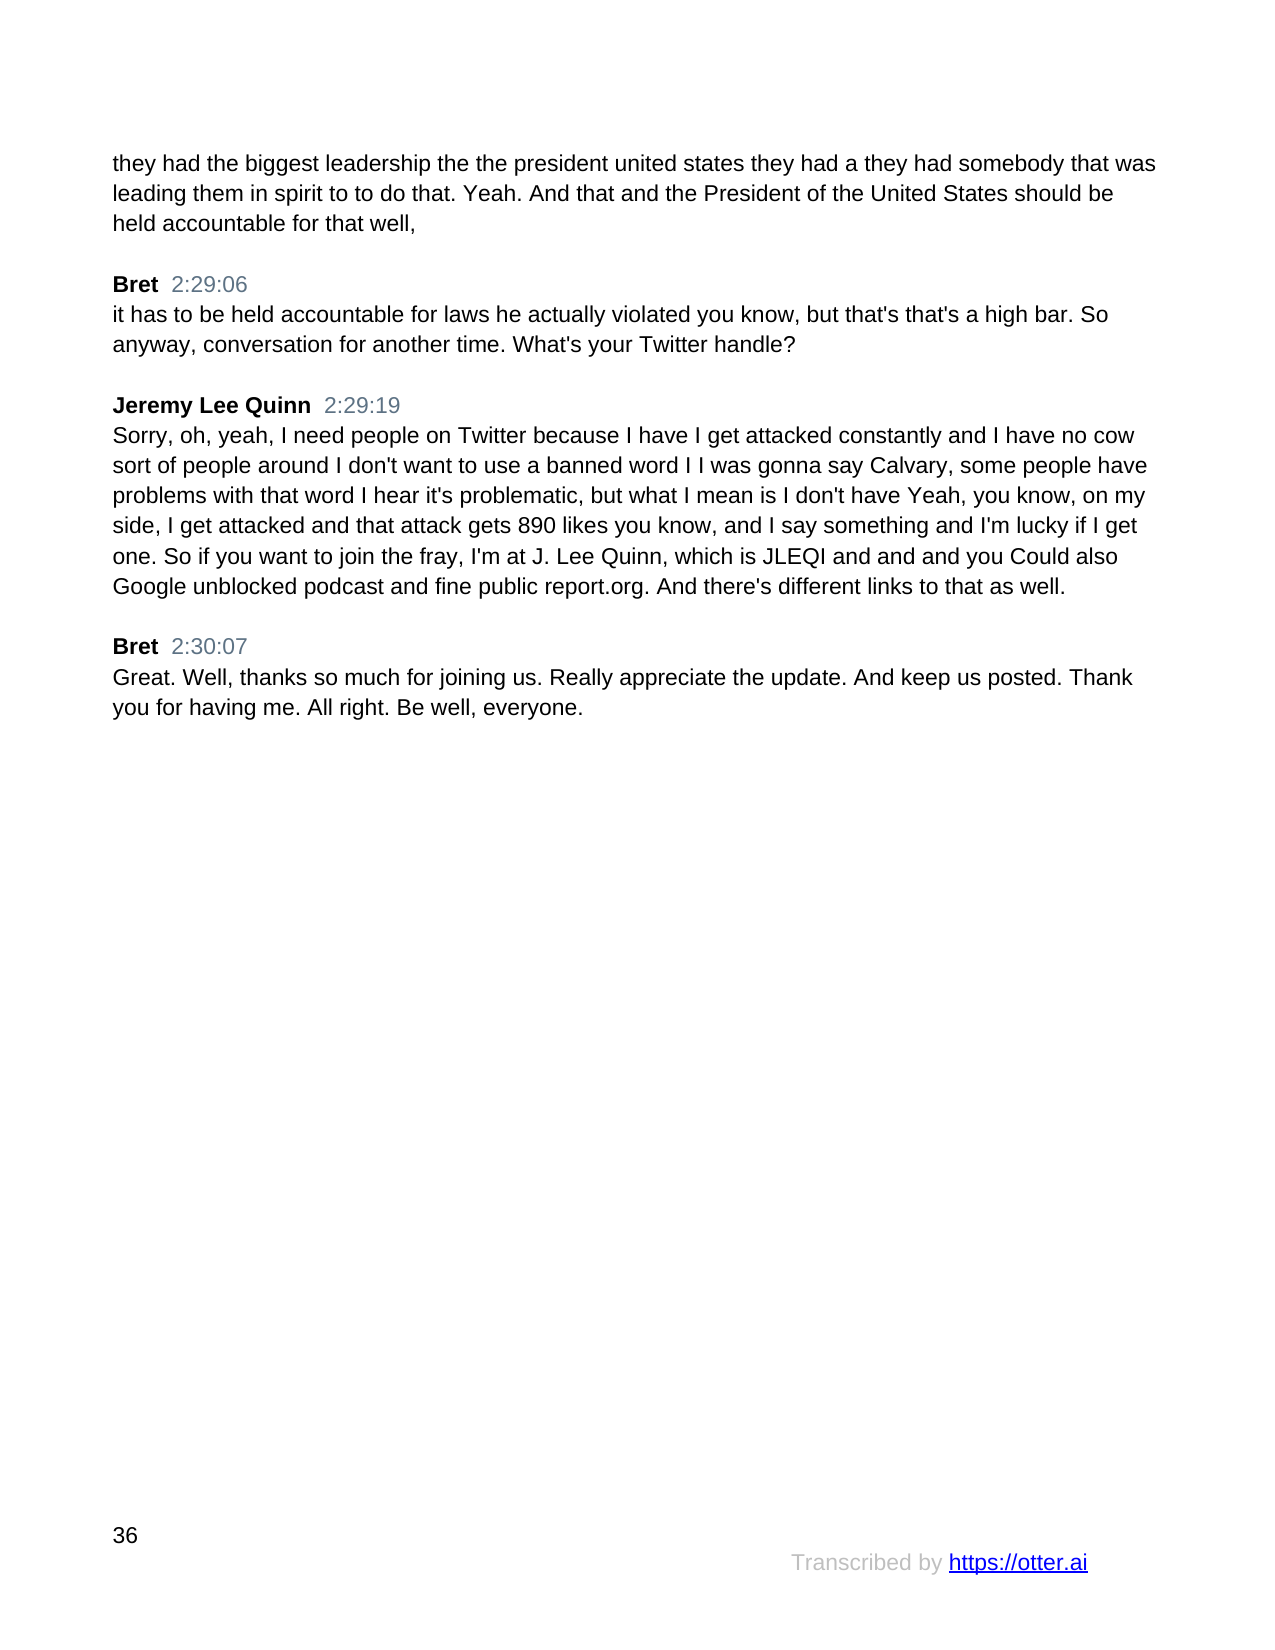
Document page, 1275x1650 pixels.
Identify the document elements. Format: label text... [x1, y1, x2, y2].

text Jeremy Lee Quinn 2:29:19 [112, 392, 1162, 418]
text Bret 2:29:06 [112, 271, 1162, 297]
text Bret 2:30:07 [112, 633, 1162, 660]
text it has to be held accountable for laws he actually violated you know, but that's that's a high bar. So anyway, conversation for another time. What's your Twitter handle? [112, 301, 1162, 358]
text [112, 150, 1162, 237]
text Sorry, oh, yeah, I need people on Twitter because I have I get attacked constantly and I have no cow sort of people around I don't want to use a banned word I I was gonna say Calvary, some people have problems with that word I hear it's problematic, but what I mean is I don't have Yeah, you know, on my side, I get attacked and that attack gets 890 likes you know, and I say something and I'm lucky if I get one. So if you want to join the fray, I'm at J. Lee Quinn, which is JLEQI and and and you Could also Google unblocked podcast and fine public report.org. And there's different links to that as well. [112, 422, 1162, 599]
text Great. Well, thanks so much for joining us. Really appreciate the update. And keep us posted. Thank you for having me. All right. Be well, everyone. [112, 663, 1162, 720]
